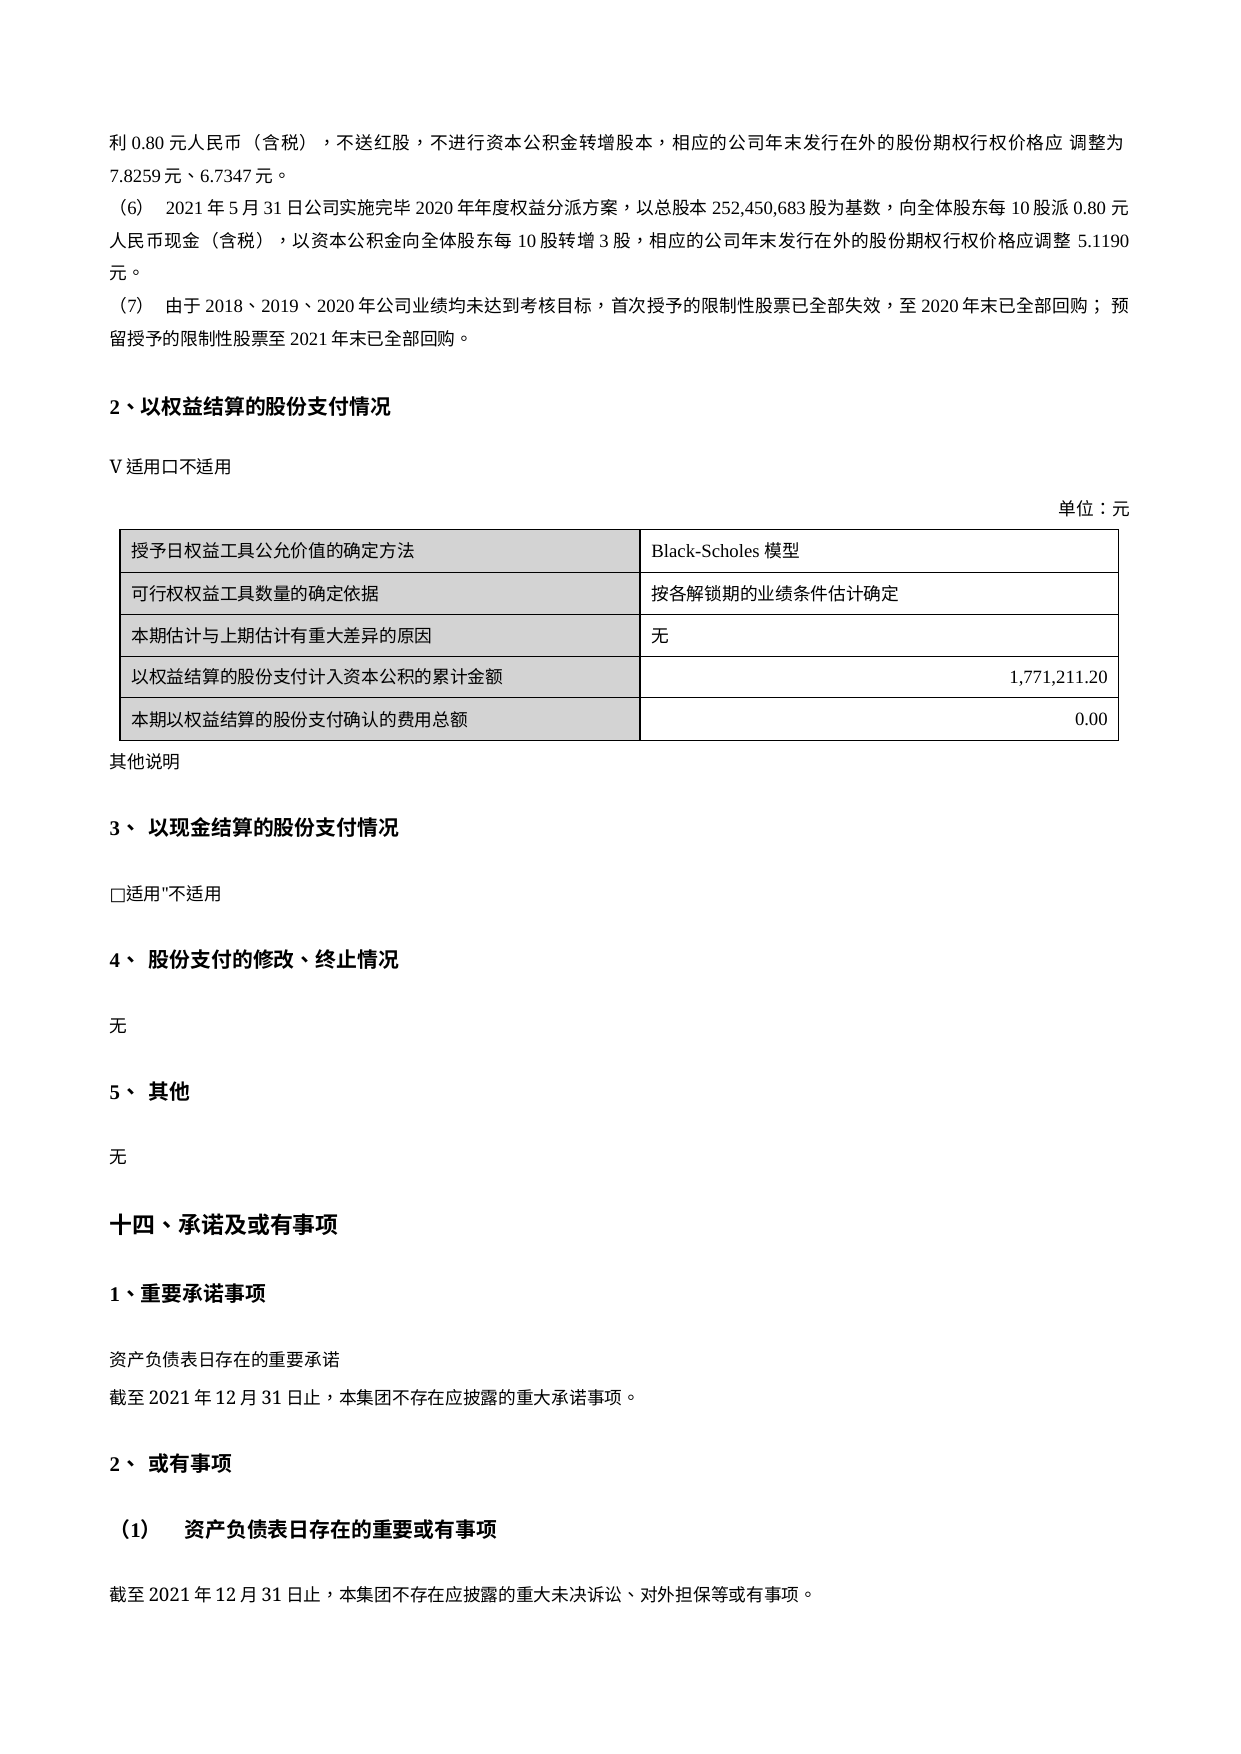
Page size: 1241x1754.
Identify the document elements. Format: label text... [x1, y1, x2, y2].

text 截至2021年12月31日止，本集团不存在应披露的重大承诺事项。 [109, 1384, 1129, 1409]
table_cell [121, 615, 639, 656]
subtitle 4、 股份支付的修改、终止情况 [109, 945, 1129, 973]
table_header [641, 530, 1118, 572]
subtitle 1、重要承诺事项 [109, 1279, 1129, 1308]
text 单位：元 [109, 497, 1129, 521]
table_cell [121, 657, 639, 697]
subtitle 2、 或有事项 [109, 1449, 1129, 1478]
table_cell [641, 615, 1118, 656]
subtitle 十四、承诺及或有事项 [109, 1208, 1129, 1240]
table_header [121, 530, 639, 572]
subtitle 5、 其他 [109, 1077, 1129, 1105]
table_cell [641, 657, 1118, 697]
text V适用口不适用 [109, 447, 1129, 480]
subtitle 2、以权益结算的股份支付情况 [109, 392, 1129, 420]
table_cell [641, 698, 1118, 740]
subtitle 3、 以现金结算的股份支付情况 [109, 813, 1129, 842]
text （6） 2021年5月31日公司实施完毕2020年年度权益分派方案，以总股本252,450,683股为基数，向全体股东每10股派0.80 元人民币现金（含税），以资本公积金向全体股东每10股转增3股，相应的公司年末发行在外的股份期权行权价格应调整 5.1190 元。 [109, 189, 1129, 286]
subtitle （1） 资产负债表日存在的重要或有事项 [109, 1515, 1129, 1543]
text □适用"不适用 [109, 881, 1129, 905]
text 截至2021年12月31日止，本集团不存在应披露的重大未决诉讼、对外担保等或有事项。 [109, 1581, 1129, 1607]
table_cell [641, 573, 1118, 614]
text 资产负债表日存在的重要承诺 [109, 1347, 1129, 1372]
text 无 [109, 1013, 1129, 1037]
text 其他说明 [109, 749, 1129, 774]
text 无 [109, 1145, 1129, 1169]
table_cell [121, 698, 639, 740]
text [109, 124, 1129, 189]
text （7） 由于2018、2019、2020年公司业绩均未达到考核目标，首次授予的限制性股票已全部失效，至2020年末已全部回购； 预留授予的限制性股票至2021年末已全部回购。 [109, 286, 1129, 352]
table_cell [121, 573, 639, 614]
